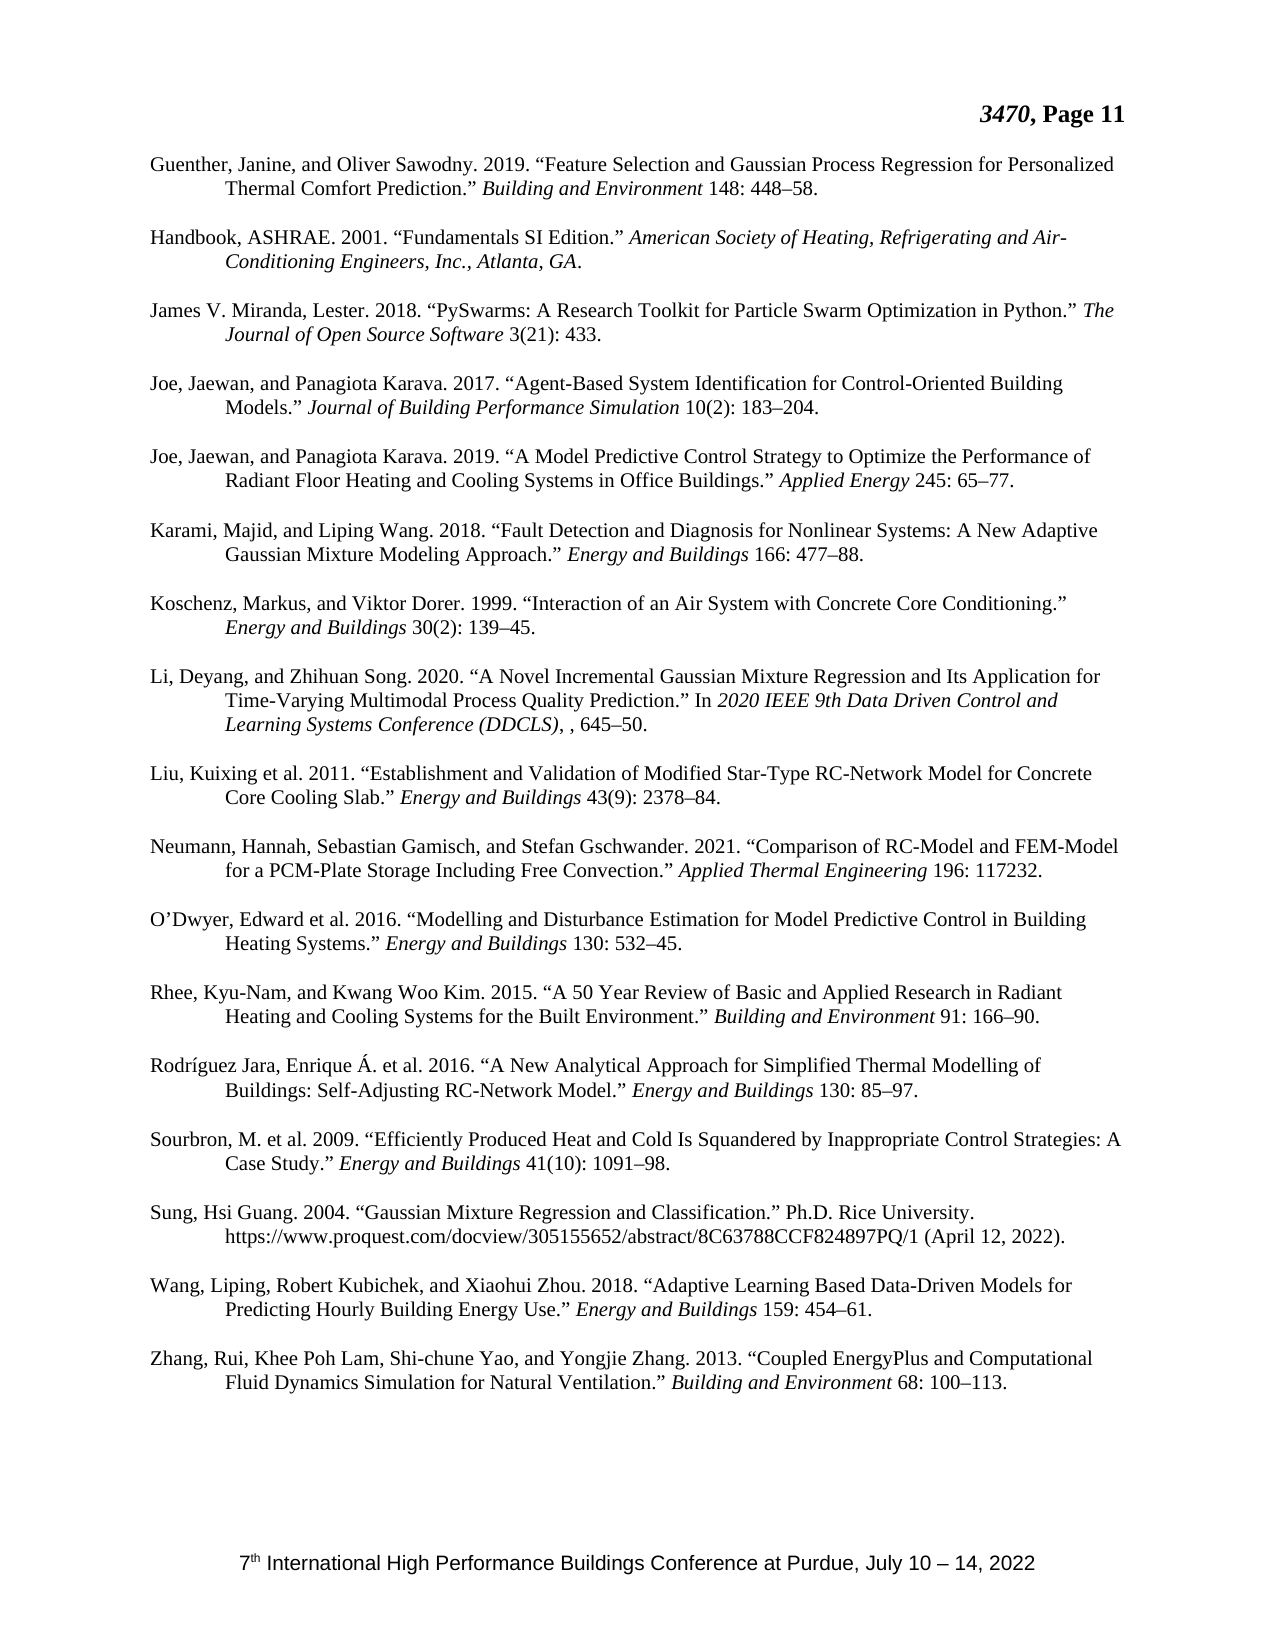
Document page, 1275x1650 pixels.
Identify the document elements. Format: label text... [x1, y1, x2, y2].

text Wang, Liping, Robert Kubichek, and Xiaohui Zhou. 2018. “Adaptive Learning Based Data-Driven Models for Predicting Hourly Building Energy Use.” Energy and Buildings 159: 454–61. [150, 1273, 1125, 1321]
text Handbook, ASHRAE. 2001. “Fundamentals SI Edition.” American Society of Heating, Refrigerating and Air-Conditioning Engineers, Inc., Atlanta, GA. [150, 225, 1125, 273]
text Li, Deyang, and Zhihuan Song. 2020. “A Novel Incremental Gaussian Mixture Regression and Its Application for Time-Varying Multimodal Process Quality Prediction.” In 2020 IEEE 9th Data Driven Control and Learning Systems Conference (DDCLS), , 645–50. [150, 664, 1125, 736]
text Liu, Kuixing et al. 2011. “Establishment and Validation of Modified Star-Type RC-Network Model for Concrete Core Cooling Slab.” Energy and Buildings 43(9): 2378–84. [150, 761, 1125, 809]
text Joe, Jaewan, and Panagiota Karava. 2019. “A Model Predictive Control Strategy to Optimize the Performance of Radiant Floor Heating and Cooling Systems in Office Buildings.” Applied Energy 245: 65–77. [150, 444, 1125, 492]
text Guenther, Janine, and Oliver Sawodny. 2019. “Feature Selection and Gaussian Process Regression for Personalized Thermal Comfort Prediction.” Building and Environment 148: 448–58. [150, 152, 1125, 200]
text James V. Miranda, Lester. 2018. “PySwarms: A Research Toolkit for Particle Swarm Optimization in Python.” The Journal of Open Source Software 3(21): 433. [150, 298, 1125, 346]
text O’Dwyer, Edward et al. 2016. “Modelling and Disturbance Estimation for Model Predictive Control in Building Heating Systems.” Energy and Buildings 130: 532–45. [150, 907, 1125, 955]
text Zhang, Rui, Khee Poh Lam, Shi-chune Yao, and Yongjie Zhang. 2013. “Coupled EnergyPlus and Computational Fluid Dynamics Simulation for Natural Ventilation.” Building and Environment 68: 100–113. [150, 1346, 1125, 1394]
text Rodríguez Jara, Enrique Á. et al. 2016. “A New Analytical Approach for Simplified Thermal Modelling of Buildings: Self-Adjusting RC-Network Model.” Energy and Buildings 130: 85–97. [150, 1053, 1125, 1102]
text Sung, Hsi Guang. 2004. “Gaussian Mixture Regression and Classification.” Ph.D. Rice University. https://www.proquest.com/docview/305155652/abstract/8C63788CCF824897PQ/1 (April 12, 2022). [150, 1200, 1125, 1248]
text Karami, Majid, and Liping Wang. 2018. “Fault Detection and Diagnosis for Nonlinear Systems: A New Adaptive Gaussian Mixture Modeling Approach.” Energy and Buildings 166: 477–88. [150, 517, 1125, 566]
text Rhee, Kyu-Nam, and Kwang Woo Kim. 2015. “A 50 Year Review of Basic and Applied Research in Radiant Heating and Cooling Systems for the Built Environment.” Building and Environment 91: 166–90. [150, 980, 1125, 1028]
text Sourbron, M. et al. 2009. “Efficiently Produced Heat and Cold Is Squandered by Inappropriate Control Strategies: A Case Study.” Energy and Buildings 41(10): 1091–98. [150, 1127, 1125, 1175]
text Neumann, Hannah, Sebastian Gamisch, and Stefan Gschwander. 2021. “Comparison of RC-Model and FEM-Model for a PCM-Plate Storage Including Free Convection.” Applied Thermal Engineering 196: 117232. [150, 834, 1125, 882]
text Koschenz, Markus, and Viktor Dorer. 1999. “Interaction of an Air System with Concrete Core Conditioning.” Energy and Buildings 30(2): 139–45. [150, 591, 1125, 639]
text Joe, Jaewan, and Panagiota Karava. 2017. “Agent-Based System Identification for Control-Oriented Building Models.” Journal of Building Performance Simulation 10(2): 183–204. [150, 371, 1125, 419]
